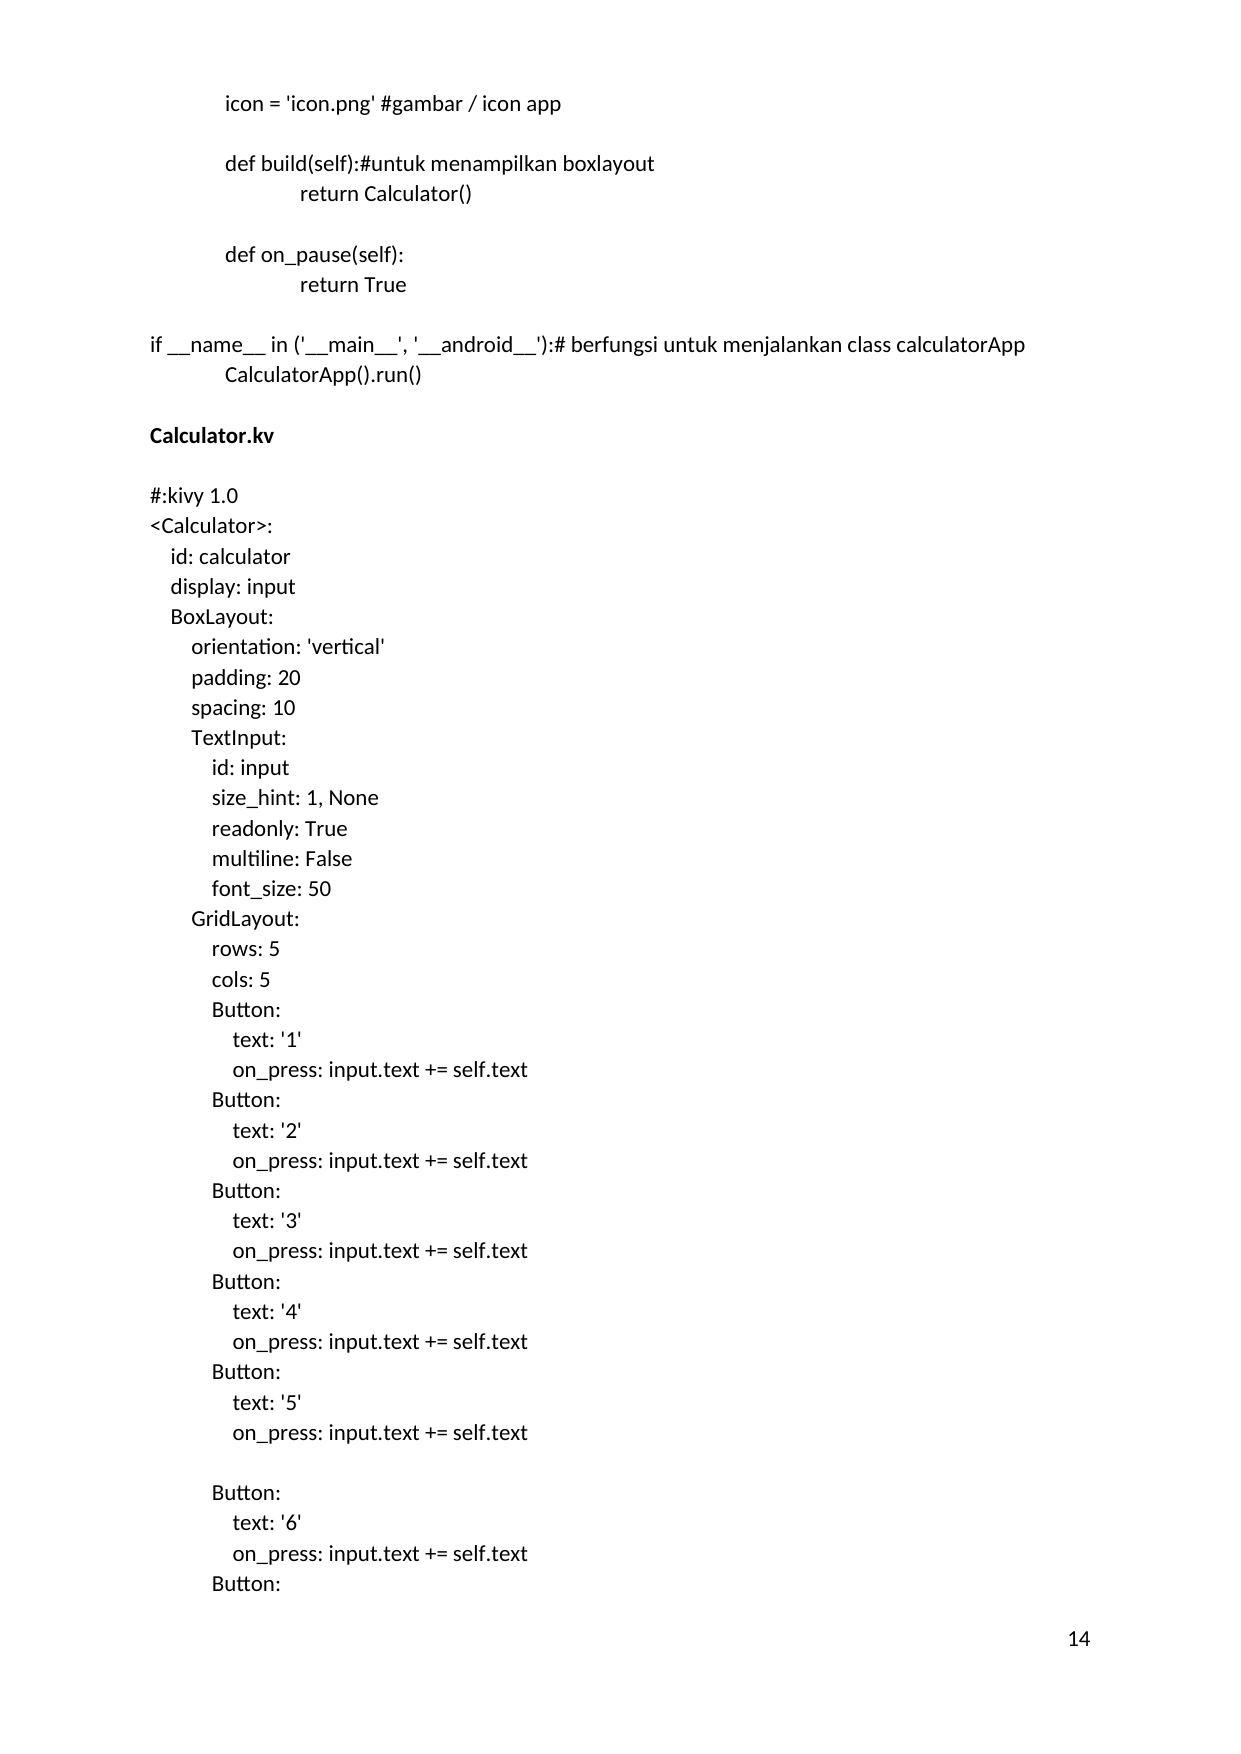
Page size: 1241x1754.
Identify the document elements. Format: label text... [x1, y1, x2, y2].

text Button: [150, 1086, 1090, 1113]
text multiline: False [150, 844, 1090, 872]
text def on_pause(self): [150, 240, 1090, 268]
text return Calculator() [150, 179, 1090, 207]
text Button: [150, 995, 1090, 1023]
text display: input [150, 572, 1090, 600]
text Calculator.kv [150, 421, 1090, 449]
text TextInput: [150, 723, 1090, 751]
text orientation: 'vertical' [150, 632, 1090, 660]
text text: '2' [150, 1116, 1090, 1144]
text Button: [150, 1357, 1090, 1385]
text Button: [150, 1569, 1090, 1597]
text readonly: True [150, 814, 1090, 842]
text on_press: input.text += self.text [150, 1418, 1090, 1446]
text size_hint: 1, None [150, 783, 1090, 811]
text text: '4' [150, 1297, 1090, 1325]
text id: calculator [150, 542, 1090, 570]
text Button: [150, 1267, 1090, 1295]
text text: '1' [150, 1025, 1090, 1053]
text CalculatorApp().run() [150, 361, 1090, 388]
text on_press: input.text += self.text [150, 1146, 1090, 1174]
text text: '5' [150, 1388, 1090, 1416]
text on_press: input.text += self.text [150, 1327, 1090, 1355]
text def build(self):#untuk menampilkan boxlayout [150, 149, 1090, 177]
text cols: 5 [150, 965, 1090, 993]
text icon = 'icon.png' #gambar / icon app [150, 89, 1090, 117]
text on_press: input.text += self.text [150, 1539, 1090, 1567]
text BoxLayout: [150, 602, 1090, 630]
text text: '6' [150, 1508, 1090, 1536]
text padding: 20 [150, 663, 1090, 691]
text text: '3' [150, 1206, 1090, 1234]
text if __name__ in ('__main__', '__android__'):# berfungsi untuk menjalankan class calculatorApp [150, 330, 1090, 358]
text on_press: input.text += self.text [150, 1237, 1090, 1264]
text font_size: 50 [150, 874, 1090, 902]
text id: input [150, 753, 1090, 781]
text on_press: input.text += self.text [150, 1055, 1090, 1083]
text <Calculator>: [150, 512, 1090, 539]
text return True [150, 270, 1090, 298]
text rows: 5 [150, 934, 1090, 962]
text #:kivy 1.0 [150, 481, 1090, 509]
text Button: [150, 1176, 1090, 1204]
text spacing: 10 [150, 693, 1090, 721]
text GridLayout: [150, 904, 1090, 932]
text Button: [150, 1478, 1090, 1506]
